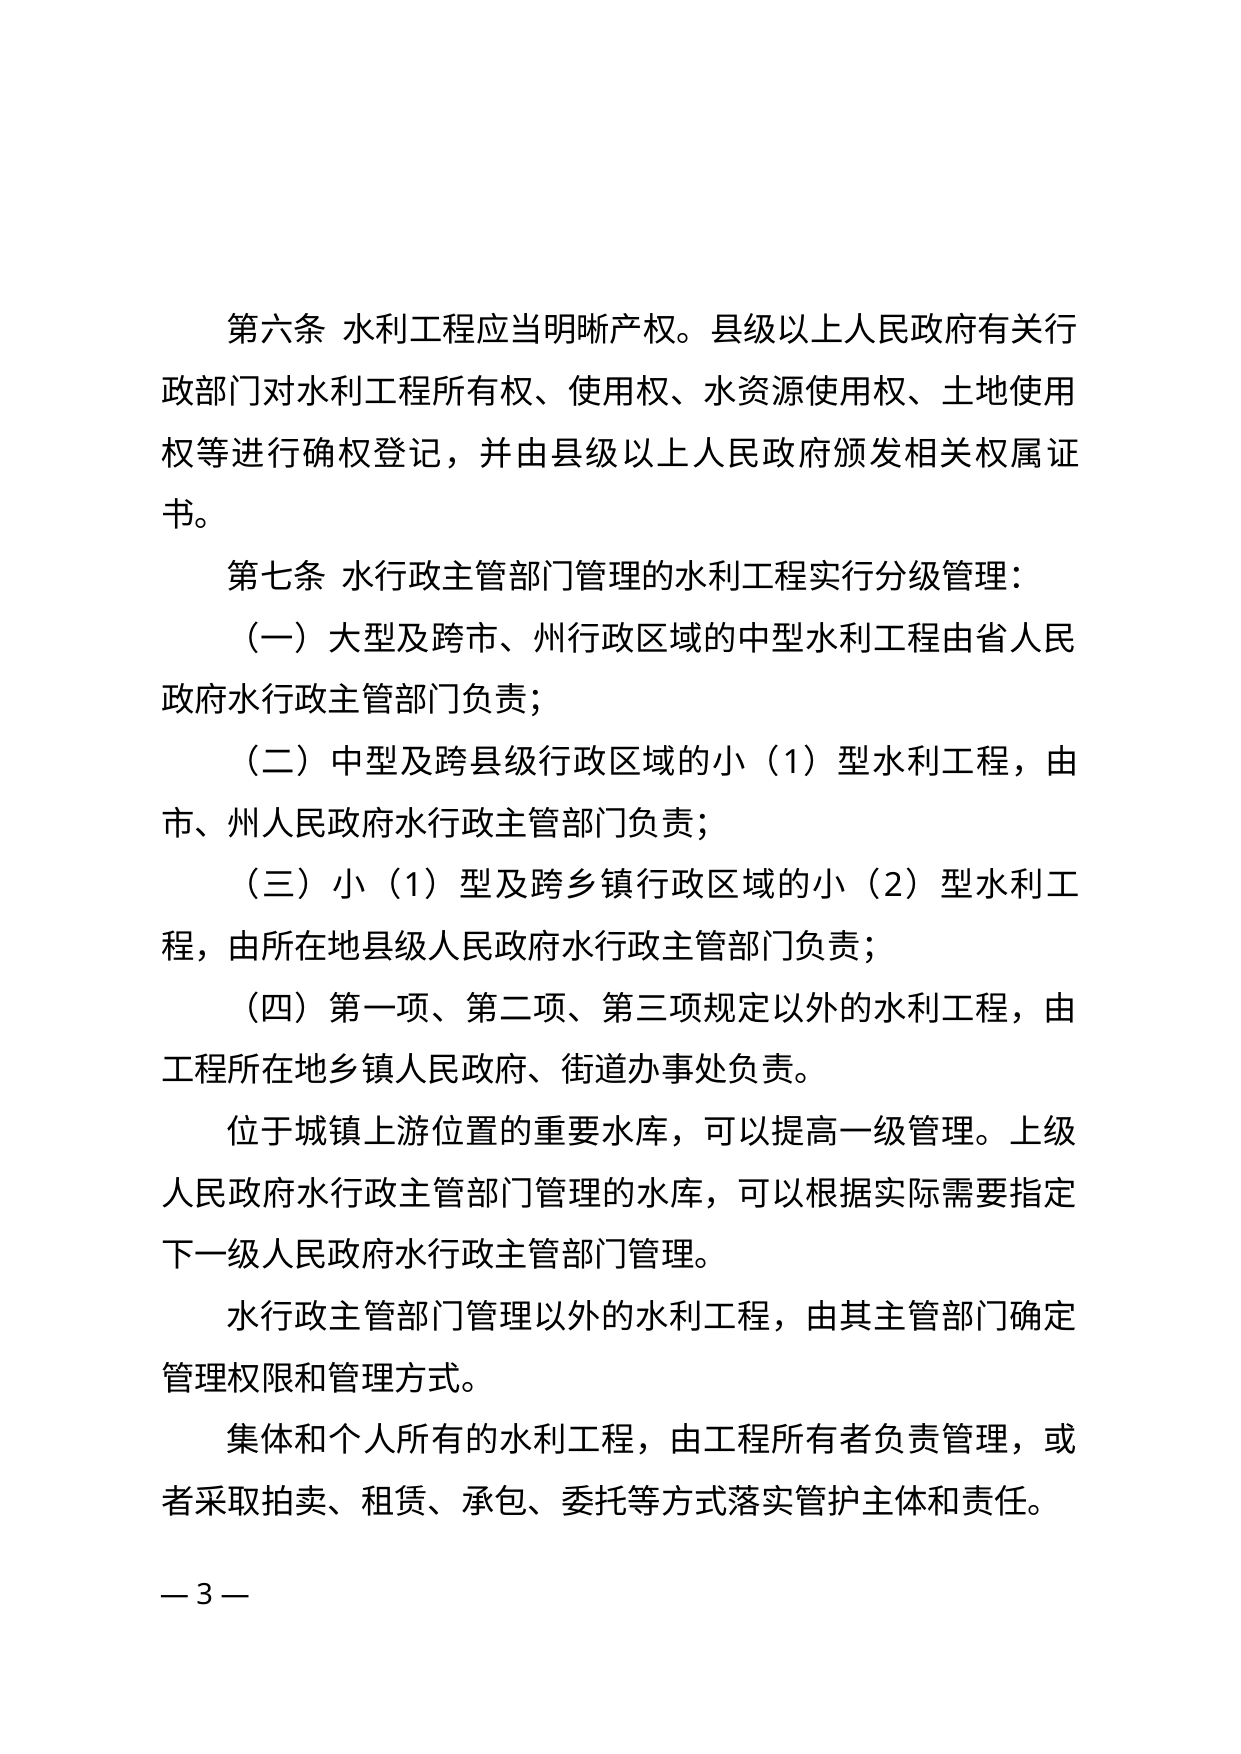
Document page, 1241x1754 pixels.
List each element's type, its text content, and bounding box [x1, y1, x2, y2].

text 位于城镇上游位置的重要水库，可以提高一级管理。上级人民政府水行政主管部门管理的水库，可以根据实际需要指定下一级人民政府水行政主管部门管理。 [161, 1094, 1079, 1279]
text （三）小（1）型及跨乡镇行政区域的小（2）型水利工程，由所在地县级人民政府水行政主管部门负责； [161, 847, 1079, 971]
text （四）第一项、第二项、第三项规定以外的水利工程，由工程所在地乡镇人民政府、街道办事处负责。 [161, 971, 1079, 1094]
text （二）中型及跨县级行政区域的小（1）型水利工程，由市、州人民政府水行政主管部门负责； [161, 724, 1079, 847]
text 水行政主管部门管理以外的水利工程，由其主管部门确定管理权限和管理方式。 [161, 1279, 1079, 1402]
text 第七条 水行政主管部门管理的水利工程实行分级管理： [161, 539, 1079, 601]
text （一）大型及跨市、州行政区域的中型水利工程由省人民政府水行政主管部门负责； [161, 601, 1079, 724]
text 集体和个人所有的水利工程，由工程所有者负责管理，或者采取拍卖、租赁、承包、委托等方式落实管护主体和责任。 [161, 1402, 1079, 1526]
text 第六条 水利工程应当明晰产权。县级以上人民政府有关行政部门对水利工程所有权、使用权、水资源使用权、土地使用权等进行确权登记，并由县级以上人民政府颁发相关权属证书。 [161, 292, 1079, 539]
